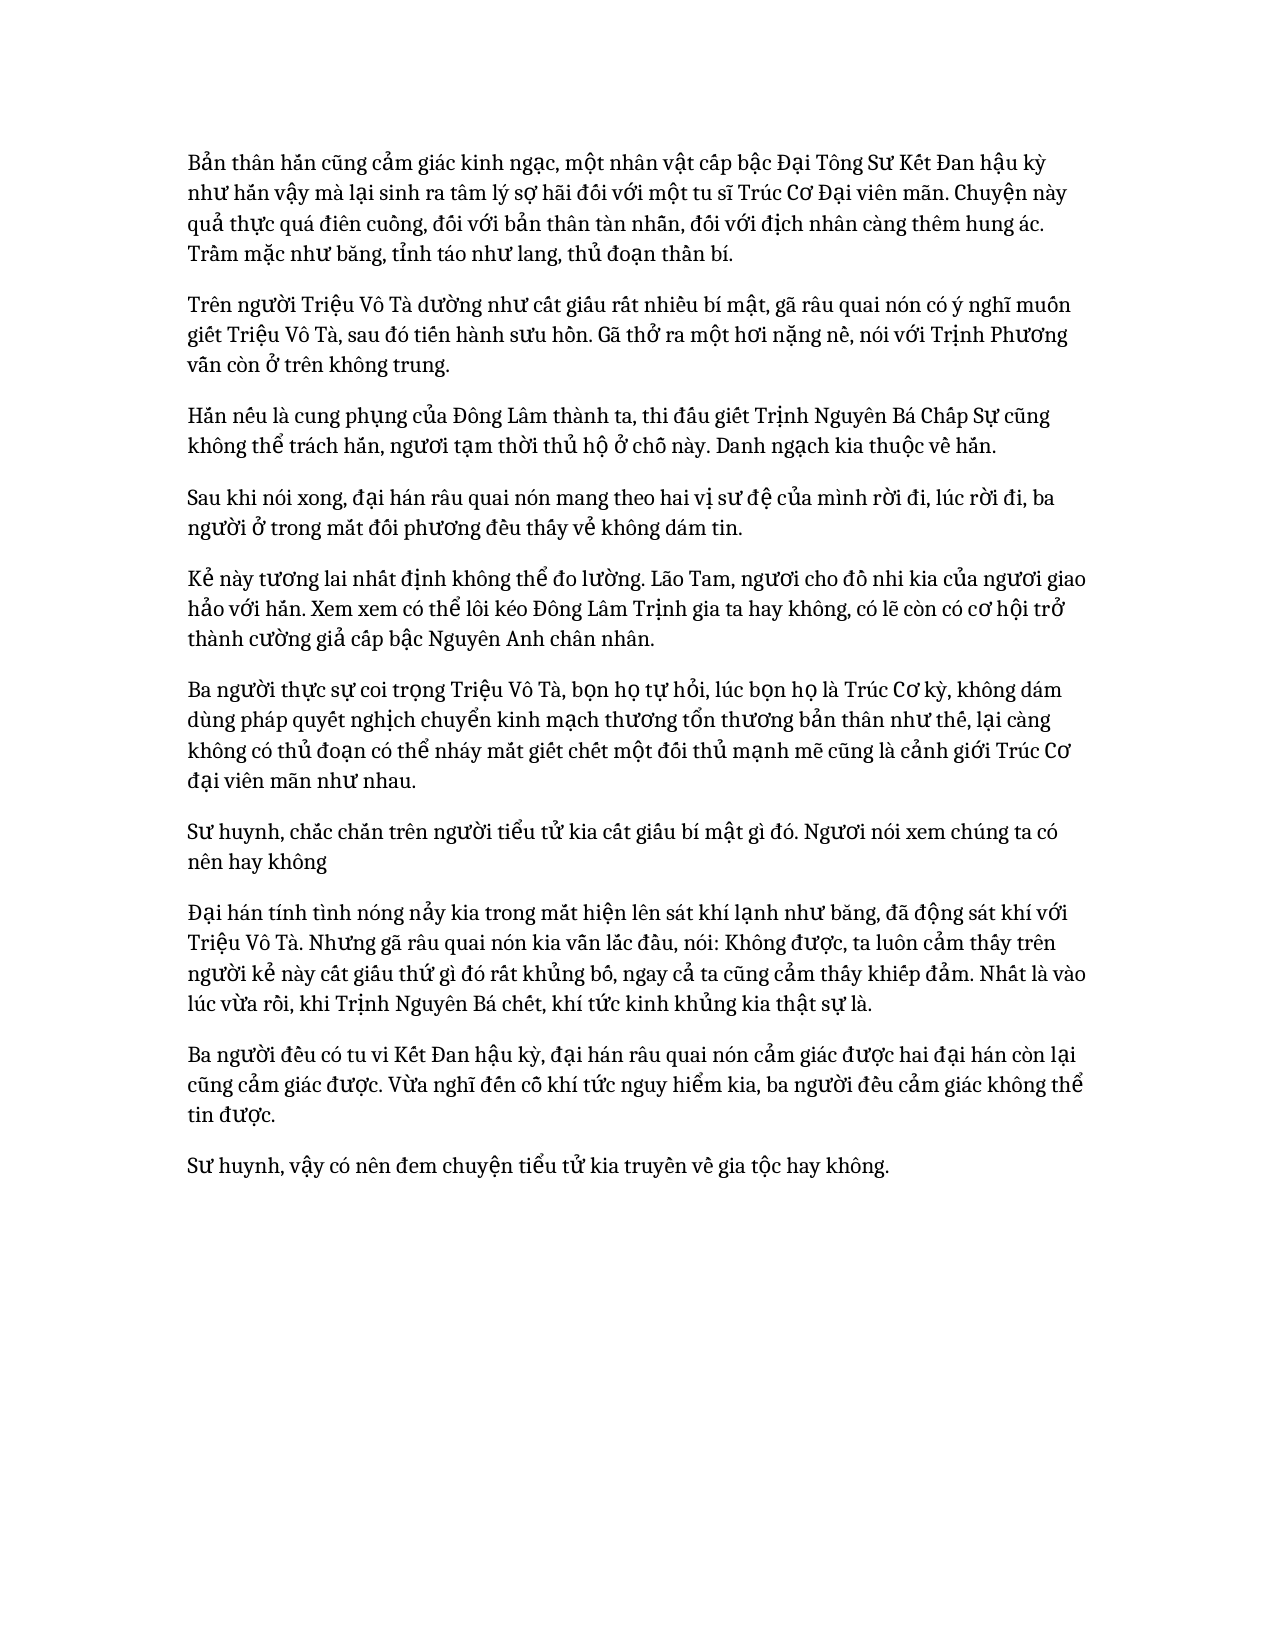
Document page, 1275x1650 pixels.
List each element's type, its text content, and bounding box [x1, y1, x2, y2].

text Sư huynh, vậy có nên đem chuyện tiểu tử kia truyền về gia tộc hay không. [187, 1153, 1087, 1179]
text Ba người đều có tu vi Kết Đan hậu kỳ, đại hán râu quai nón cảm giác được hai đại hán còn lại cũng cảm giác được. Vừa nghĩ đến cỗ khí tức nguy hiểm kia, ba người đều cảm giác không thể tin được. [187, 1042, 1087, 1128]
text Sau khi nói xong, đại hán râu quai nón mang theo hai vị sư đệ của mình rời đi, lúc rời đi, ba người ở trong mắt đối phương đều thấy vẻ không dám tin. [187, 484, 1087, 541]
text Trên người Triệu Vô Tà dường như cất giấu rất nhiều bí mật, gã râu quai nón có ý nghĩ muốn giết Triệu Vô Tà, sau đó tiến hành sưu hồn. Gã thở ra một hơi nặng nề, nói với Trịnh Phương vẫn còn ở trên không trung. [187, 292, 1087, 378]
text Sư huynh, chắc chắn trên người tiểu tử kia cất giấu bí mật gì đó. Ngươi nói xem chúng ta có nên hay không [187, 819, 1087, 875]
text Kẻ này tương lai nhất định không thể đo lường. Lão Tam, ngươi cho đồ nhi kia của ngươi giao hảo với hắn. Xem xem có thể lôi kéo Đông Lâm Trịnh gia ta hay không, có lẽ còn có cơ hội trở thành cường giả cấp bậc Nguyên Anh chân nhân. [187, 566, 1087, 652]
text Đại hán tính tình nóng nảy kia trong mắt hiện lên sát khí lạnh như băng, đã động sát khí với Triệu Vô Tà. Nhưng gã râu quai nón kia vẫn lắc đầu, nói: Không được, ta luôn cảm thấy trên người kẻ này cất giấu thứ gì đó rất khủng bố, ngay cả ta cũng cảm thấy khiếp đảm. Nhất là vào lúc vừa rồi, khi Trịnh Nguyên Bá chết, khí tức kinh khủng kia thật sự là. [187, 900, 1087, 1017]
text Hắn nếu là cung phụng của Đông Lâm thành ta, thi đấu giết Trịnh Nguyên Bá Chấp Sự cũng không thể trách hắn, ngươi tạm thời thủ hộ ở chỗ này. Danh ngạch kia thuộc về hắn. [187, 403, 1087, 460]
text Bản thân hắn cũng cảm giác kinh ngạc, một nhân vật cấp bậc Đại Tông Sư Kết Đan hậu kỳ như hắn vậy mà lại sinh ra tâm lý sợ hãi đối với một tu sĩ Trúc Cơ Đại viên mãn. Chuyện này quả thực quá điên cuồng, đối với bản thân tàn nhẫn, đối với địch nhân càng thêm hung ác. Trầm mặc như băng, tỉnh táo như lang, thủ đoạn thần bí. [187, 150, 1087, 267]
text Ba người thực sự coi trọng Triệu Vô Tà, bọn họ tự hỏi, lúc bọn họ là Trúc Cơ kỳ, không dám dùng pháp quyết nghịch chuyển kinh mạch thương tổn thương bản thân như thế, lại càng không có thủ đoạn có thể nháy mắt giết chết một đối thủ mạnh mẽ cũng là cảnh giới Trúc Cơ đại viên mãn như nhau. [187, 677, 1087, 794]
